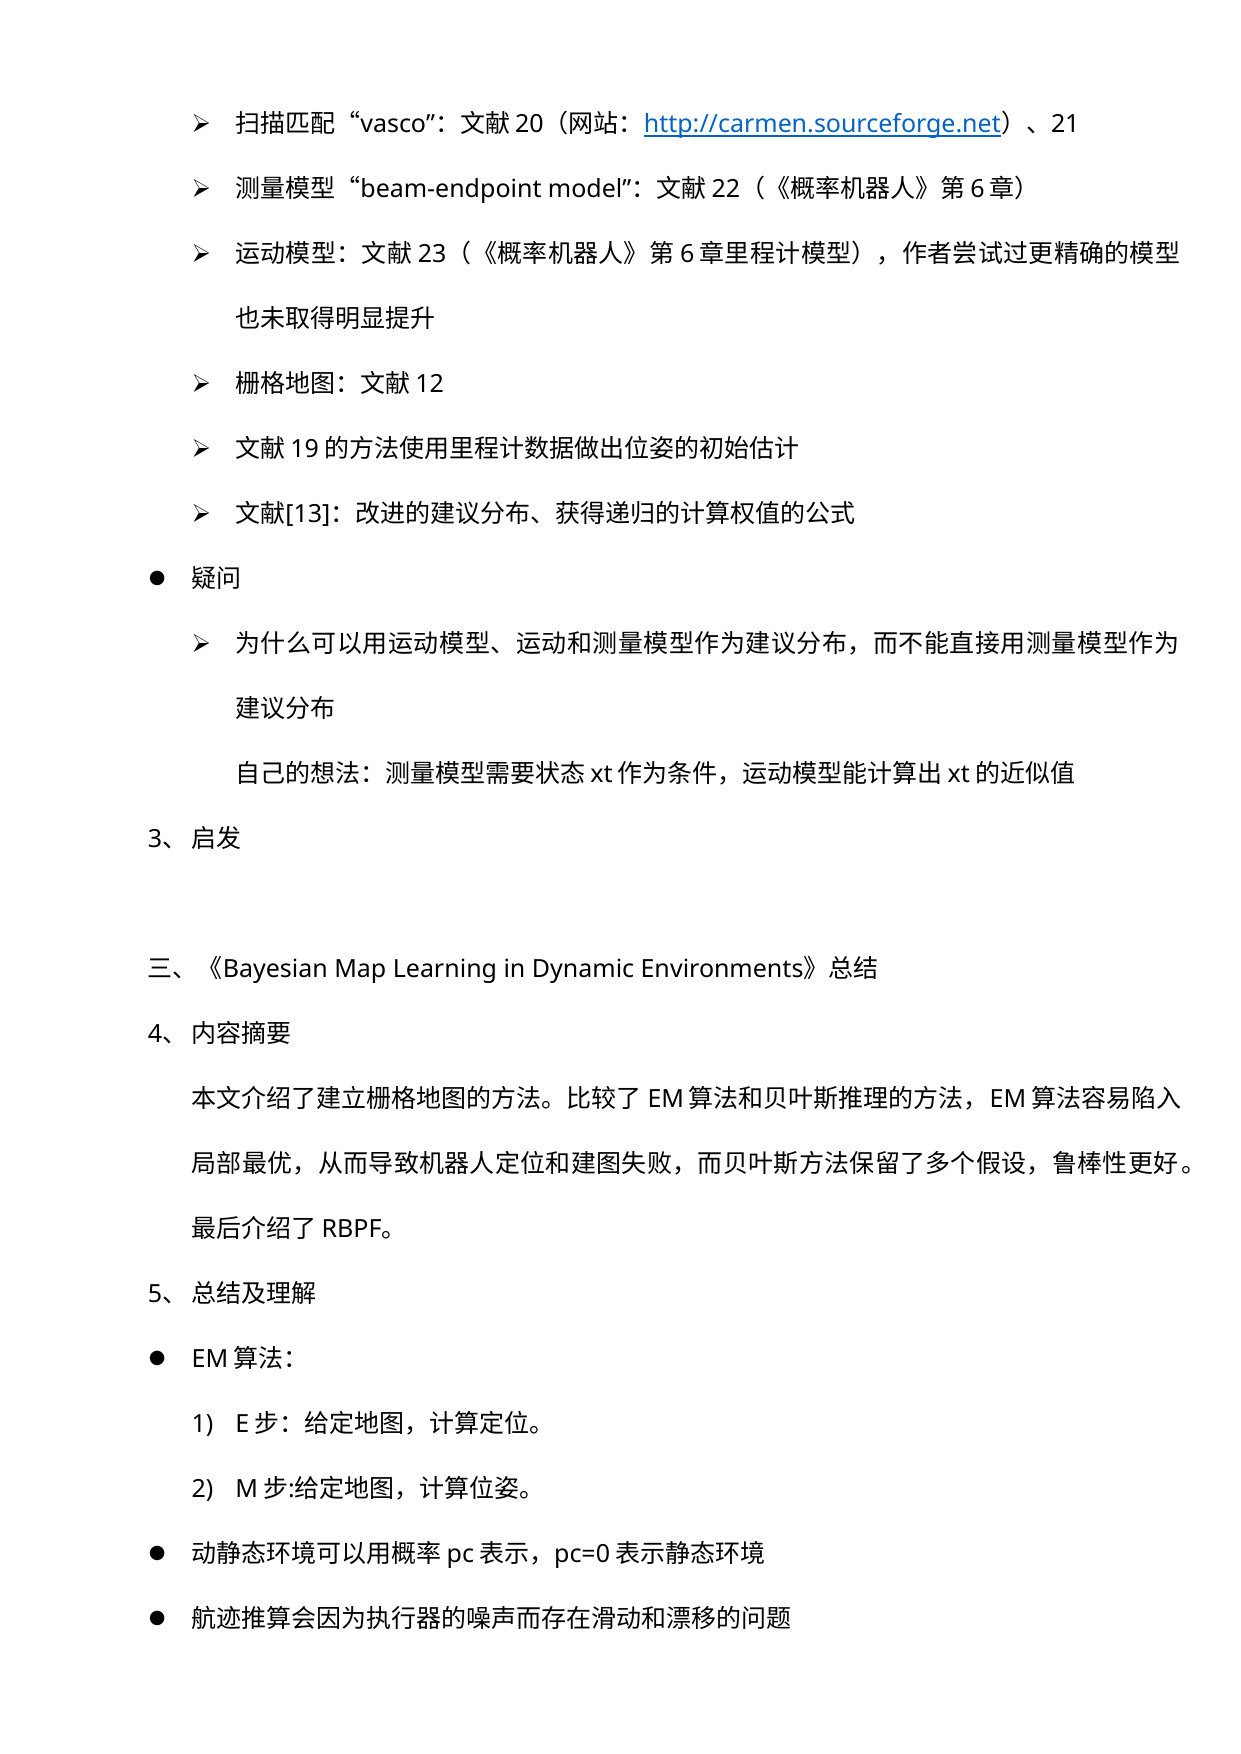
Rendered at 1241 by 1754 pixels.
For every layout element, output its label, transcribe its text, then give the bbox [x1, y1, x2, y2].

list 文献[13]：改进的建议分布、获得递归的计算权值的公式 [191, 479, 1181, 544]
list M步:给定地图，计算位姿。 [191, 1454, 1181, 1519]
list 测量模型“beam-endpoint model”：文献22（《概率机器人》第6章） [191, 154, 1181, 219]
list 总结及理解 [148, 1259, 1181, 1324]
list 启发 [148, 804, 1181, 869]
list 疑问 [148, 544, 1181, 609]
list 文献19的方法使用里程计数据做出位姿的初始估计 [191, 414, 1181, 479]
list 本文介绍了建立栅格地图的方法。比较了EM算法和贝叶斯推理的方法，EM算法容易陷入局部最优，从而导致机器人定位和建图失败，而贝叶斯方法保留了多个假设，鲁棒性更好。最后介绍了RBPF。 [191, 1064, 1181, 1259]
list EM算法： [148, 1324, 1181, 1389]
list 航迹推算会因为执行器的噪声而存在滑动和漂移的问题 [148, 1584, 1181, 1649]
list 为什么可以用运动模型、运动和测量模型作为建议分布，而不能直接用测量模型作为建议分布 [191, 609, 1181, 739]
list 运动模型：文献23（《概率机器人》第6章里程计模型），作者尝试过更精确的模型也未取得明显提升 [191, 219, 1181, 349]
list 《Bayesian Map Learning in Dynamic Environments》总结 [148, 934, 1181, 999]
list E步：给定地图，计算定位。 [191, 1389, 1181, 1454]
list 扫描匹配“vasco”：文献20（网站：http://carmen.sourceforge.net）、21 [191, 89, 1181, 154]
list 自己的想法：测量模型需要状态xt作为条件，运动模型能计算出xt的近似值 [235, 739, 1181, 804]
list 栅格地图：文献12 [191, 349, 1181, 414]
list 动静态环境可以用概率pc表示，pc=0表示静态环境 [148, 1519, 1181, 1584]
list 内容摘要 [148, 999, 1181, 1064]
